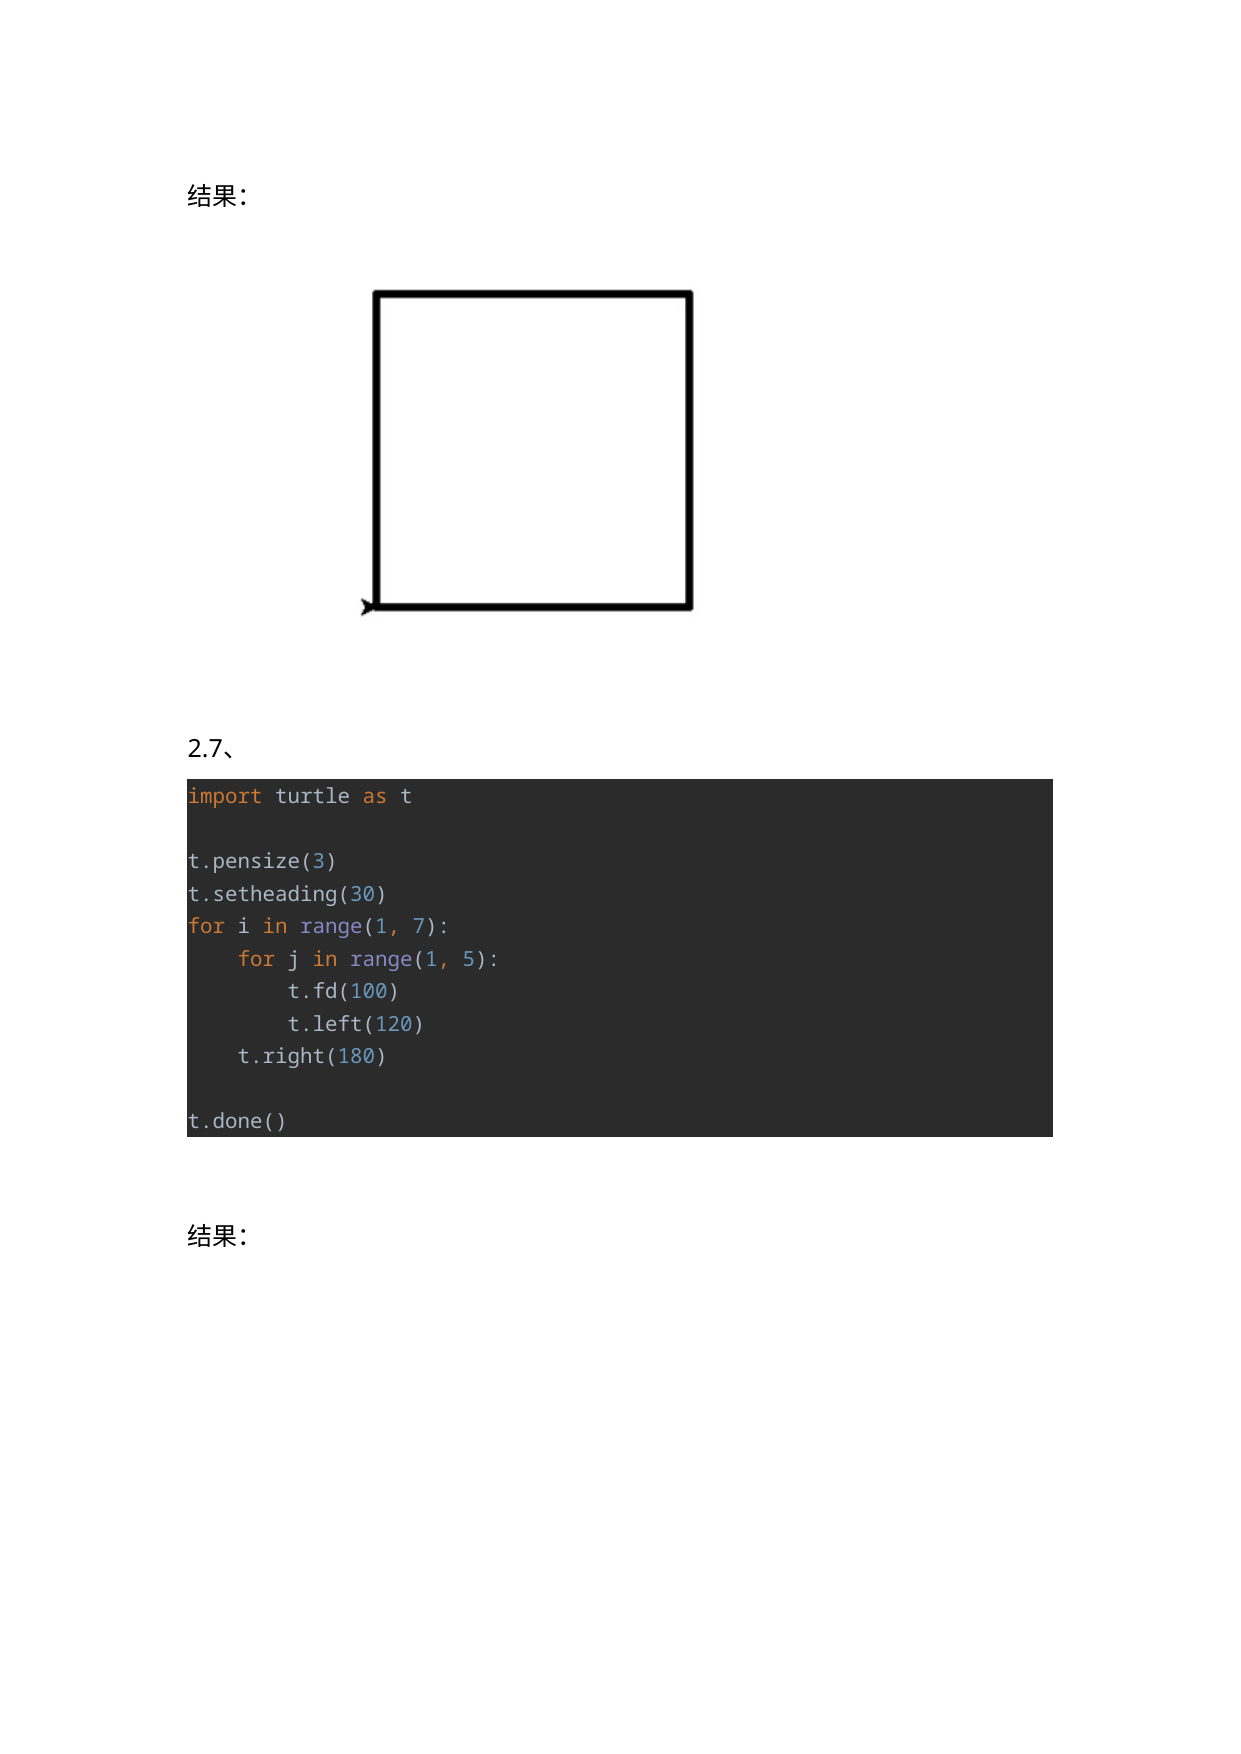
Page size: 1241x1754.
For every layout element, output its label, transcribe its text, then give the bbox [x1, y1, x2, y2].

text 2.7、 [187, 714, 1053, 779]
text 结果： [187, 1202, 1053, 1267]
text import turtle as t t.pensize(3) t.setheading(30) for i in range(1, 7): for j in range(1, 5): t.fd(100) t.left(120) t.right(180) t.done() [187, 779, 1053, 1137]
text 结果： [187, 162, 1053, 227]
picture [187, 227, 858, 702]
